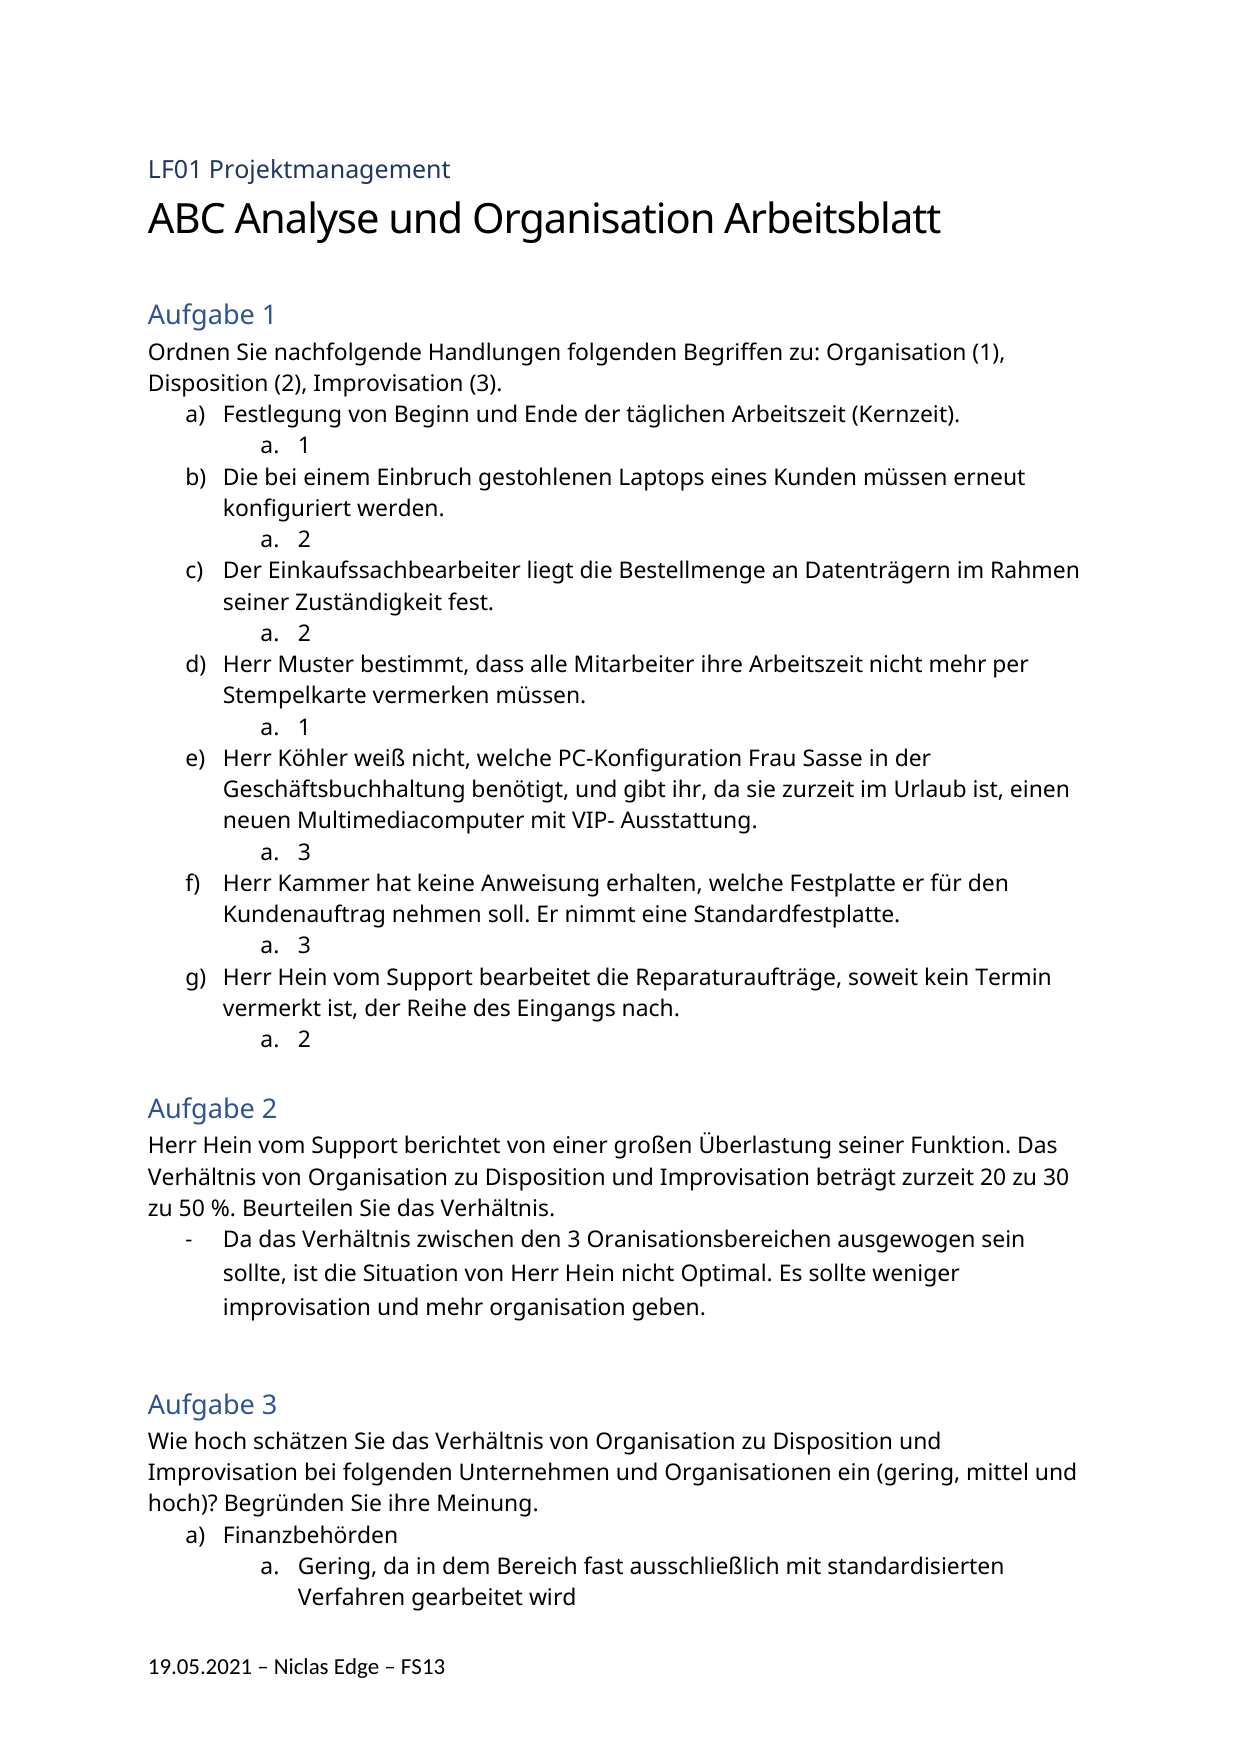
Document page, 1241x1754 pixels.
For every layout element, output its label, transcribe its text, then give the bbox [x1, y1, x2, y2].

list 3 [260, 836, 1093, 867]
text Ordnen Sie nachfolgende Handlungen folgenden Begriffen zu: Organisation (1), Disposition (2), Improvisation (3). [148, 336, 1093, 398]
list 2 [260, 523, 1093, 554]
list Die bei einem Einbruch gestohlenen Laptops eines Kunden müssen erneut konfiguriert werden. [185, 461, 1093, 523]
list Gering, da in dem Bereich fast ausschließlich mit standardisierten Verfahren gearbeitet wird [260, 1550, 1093, 1612]
list 2 [260, 1023, 1093, 1054]
title ABC Analyse und Organisation Arbeitsblatt [148, 188, 1093, 245]
list 1 [260, 711, 1093, 742]
list Der Einkaufssachbearbeiter liegt die Bestellmenge an Datenträgern im Rahmen seiner Zuständigkeit fest. [185, 554, 1093, 617]
list Herr Köhler weiß nicht, welche PC-Konfiguration Frau Sasse in der Geschäftsbuchhaltung benötigt, und gibt ihr, da sie zurzeit im Urlaub ist, einen neuen Multimediacomputer mit VIP- Ausstattung. [185, 742, 1093, 836]
list 3 [260, 929, 1093, 961]
list Da das Verhältnis zwischen den 3 Oranisationsbereichen ausgewogen sein sollte, ist die Situation von Herr Hein nicht Optimal. Es sollte weniger improvisation und mehr organisation geben. [185, 1223, 1093, 1322]
list Festlegung von Beginn und Ende der täglichen Arbeitszeit (Kernzeit). [185, 398, 1093, 429]
list 1 [260, 429, 1093, 461]
list Finanzbehörden [185, 1519, 1093, 1550]
subtitle LF01 Projektmanagement [148, 152, 1093, 186]
subtitle Aufgabe 3 [148, 1385, 1093, 1422]
list 2 [260, 617, 1093, 648]
text Wie hoch schätzen Sie das Verhältnis von Organisation zu Disposition und Improvisation bei folgenden Unternehmen und Organisationen ein (gering, mittel und hoch)? Begründen Sie ihre Meinung. [148, 1425, 1093, 1519]
subtitle Aufgabe 2 [148, 1090, 1093, 1127]
subtitle Aufgabe 1 [148, 296, 1093, 333]
list Herr Hein vom Support bearbeitet die Reparaturaufträge, soweit kein Termin vermerkt ist, der Reihe des Eingangs nach. [185, 961, 1093, 1023]
list Herr Kammer hat keine Anweisung erhalten, welche Festplatte er für den Kundenauftrag nehmen soll. Er nimmt eine Standardfestplatte. [185, 867, 1093, 929]
list Herr Muster bestimmt, dass alle Mitarbeiter ihre Arbeitszeit nicht mehr per Stempelkarte vermerken müssen. [185, 648, 1093, 711]
text Herr Hein vom Support berichtet von einer großen Überlastung seiner Funktion. Das Verhältnis von Organisation zu Disposition und Improvisation beträgt zurzeit 20 zu 30 zu 50 %. Beurteilen Sie das Verhältnis. [148, 1129, 1093, 1223]
